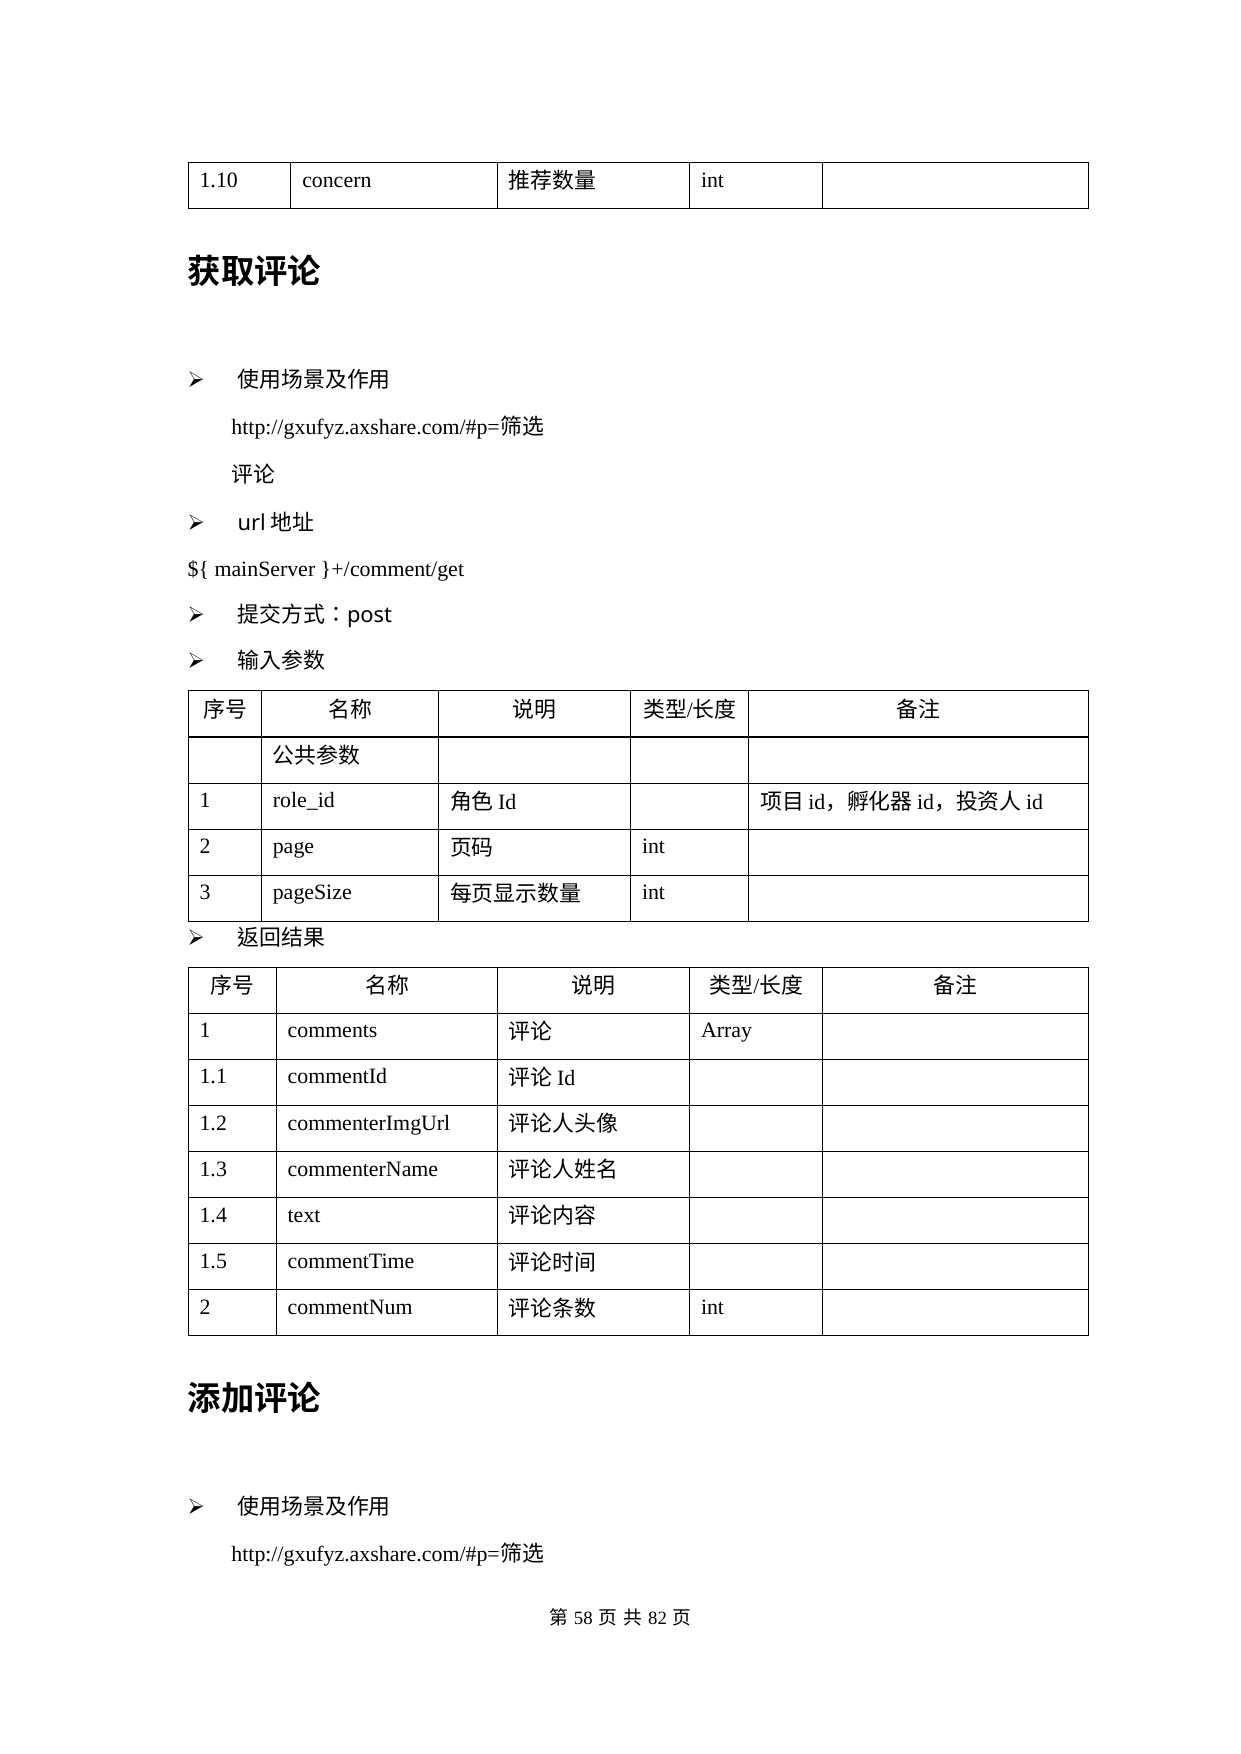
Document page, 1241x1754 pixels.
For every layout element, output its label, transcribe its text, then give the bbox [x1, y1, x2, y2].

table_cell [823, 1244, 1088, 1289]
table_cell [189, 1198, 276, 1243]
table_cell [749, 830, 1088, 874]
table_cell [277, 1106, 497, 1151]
subtitle 获取评论 [187, 236, 1053, 301]
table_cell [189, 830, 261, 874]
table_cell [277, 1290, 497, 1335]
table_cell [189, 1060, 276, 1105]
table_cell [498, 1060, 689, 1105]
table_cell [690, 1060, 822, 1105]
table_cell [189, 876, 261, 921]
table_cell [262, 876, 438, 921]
list url地址 [187, 505, 1053, 538]
list 返回结果 [187, 922, 1053, 954]
list 使用场景及作用 [187, 1490, 1053, 1523]
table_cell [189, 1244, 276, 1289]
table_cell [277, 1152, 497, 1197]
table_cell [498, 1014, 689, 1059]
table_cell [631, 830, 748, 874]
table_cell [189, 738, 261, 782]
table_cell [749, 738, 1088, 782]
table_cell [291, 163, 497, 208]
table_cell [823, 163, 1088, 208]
text ${ mainServer }+/comment/get [187, 553, 1053, 585]
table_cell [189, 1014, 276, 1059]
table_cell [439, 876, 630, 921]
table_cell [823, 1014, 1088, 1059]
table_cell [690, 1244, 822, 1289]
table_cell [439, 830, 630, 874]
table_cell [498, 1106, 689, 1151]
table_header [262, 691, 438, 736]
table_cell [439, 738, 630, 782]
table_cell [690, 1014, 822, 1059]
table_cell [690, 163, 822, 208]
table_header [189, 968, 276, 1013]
list 使用场景及作用 [187, 363, 1053, 396]
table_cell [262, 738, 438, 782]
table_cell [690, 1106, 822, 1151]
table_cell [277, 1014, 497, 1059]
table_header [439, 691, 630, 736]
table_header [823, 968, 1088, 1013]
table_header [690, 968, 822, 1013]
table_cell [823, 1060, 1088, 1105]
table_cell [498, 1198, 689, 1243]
list 输入参数 [187, 645, 1053, 678]
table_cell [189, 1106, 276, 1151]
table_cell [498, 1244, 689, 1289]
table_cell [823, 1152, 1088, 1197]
list 提交方式：post [187, 598, 1053, 630]
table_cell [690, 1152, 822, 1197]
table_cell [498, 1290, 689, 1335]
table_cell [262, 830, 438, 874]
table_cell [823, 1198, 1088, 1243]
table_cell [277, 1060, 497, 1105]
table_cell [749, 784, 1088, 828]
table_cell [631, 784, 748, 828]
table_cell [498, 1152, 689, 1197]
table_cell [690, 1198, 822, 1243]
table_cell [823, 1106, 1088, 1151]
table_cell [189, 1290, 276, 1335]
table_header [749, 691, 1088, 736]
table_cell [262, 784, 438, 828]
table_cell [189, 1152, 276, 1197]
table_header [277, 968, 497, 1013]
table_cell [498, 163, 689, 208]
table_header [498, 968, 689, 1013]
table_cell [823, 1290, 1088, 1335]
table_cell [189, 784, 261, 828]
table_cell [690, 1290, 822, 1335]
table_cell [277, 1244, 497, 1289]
subtitle 添加评论 [187, 1363, 1053, 1428]
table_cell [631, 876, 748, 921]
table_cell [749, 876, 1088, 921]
text http://gxufyz.axshare.com/#p=筛选 [187, 408, 1053, 441]
text 评论 [187, 457, 1053, 489]
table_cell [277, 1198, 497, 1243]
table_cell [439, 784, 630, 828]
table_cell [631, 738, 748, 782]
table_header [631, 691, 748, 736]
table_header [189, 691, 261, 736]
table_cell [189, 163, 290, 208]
text http://gxufyz.axshare.com/#p=筛选 [187, 1536, 1053, 1568]
